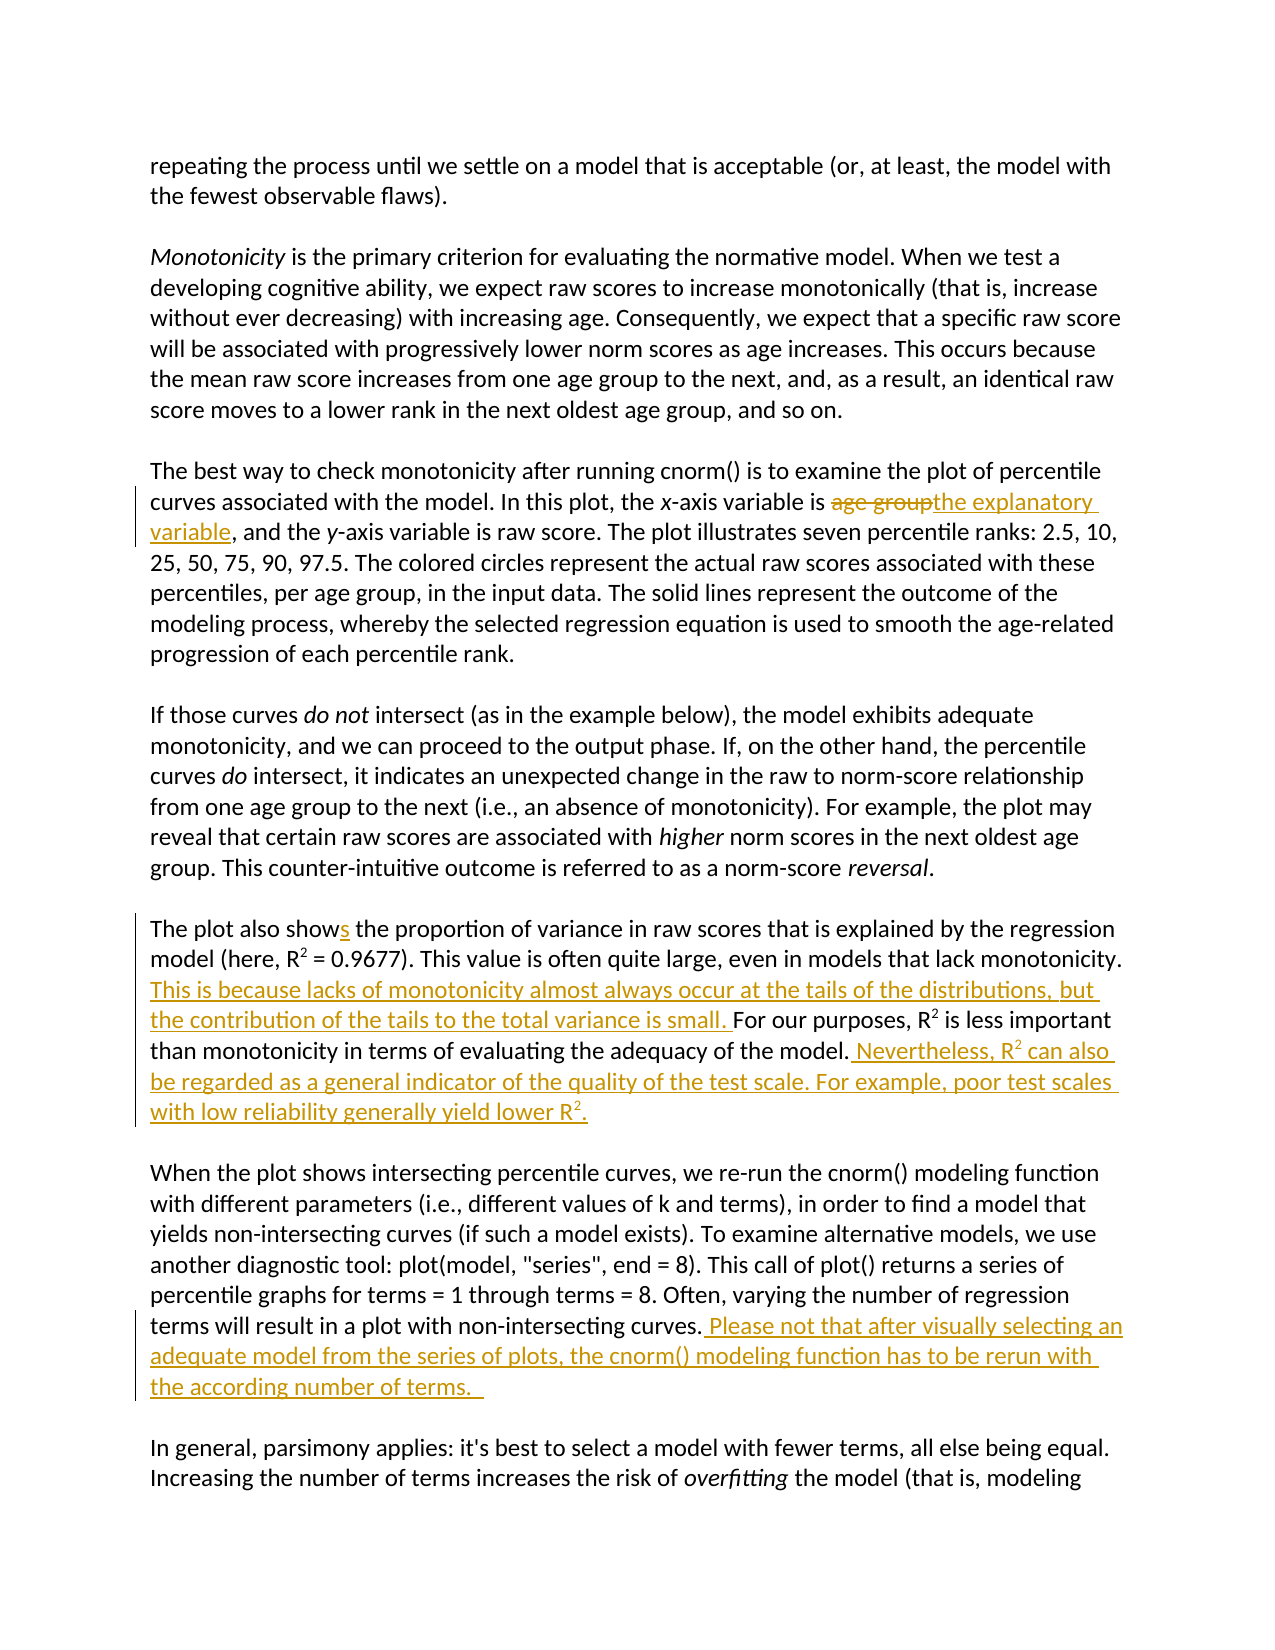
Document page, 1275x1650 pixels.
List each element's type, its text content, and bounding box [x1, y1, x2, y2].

text When the plot shows intersecting percentile curves, we re-run the cnorm() modeling function with different parameters (i.e., different values of k and terms), in order to find a model that yields non-intersecting curves (if such a model exists). To examine alternative models, we use another diagnostic tool: plot(model, "series", end = 8). This call of plot() returns a series of percentile graphs for terms = 1 through terms = 8. Often, varying the number of regression terms will result in a plot with non-intersecting curves. [150, 1157, 1125, 1401]
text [150, 150, 1125, 211]
text If those curves do not intersect (as in the example below), the model exhibits adequate monotonicity, and we can proceed to the output phase. If, on the other hand, the percentile curves do intersect, it indicates an unexpected change in the raw to norm-score relationship from one age group to the next (i.e., an absence of monotonicity). For example, the plot may reveal that certain raw scores are associated with higher norm scores in the next oldest age group. This counter-intuitive outcome is referred to as a norm-score reversal. [150, 699, 1125, 882]
text The best way to check monotonicity after running cnorm() is to examine the plot of percentile curves associated with the model. In this plot, the x-axis variable is , and the y-axis variable is raw score. The plot illustrates seven percentile ranks: 2.5, 10, 25, 50, 75, 90, 97.5. The colored circles represent the actual raw scores associated with these percentiles, per age group, in the input data. The solid lines represent the outcome of the modeling process, whereby the selected regression equation is used to smooth the age-related progression of each percentile rank. [150, 455, 1125, 669]
text The plot also show the proportion of variance in raw scores that is explained by the regression model (here, R2 = 0.9677). This value is often quite large, even in models that lack monotonicity. For our purposes, R2 is less important than monotonicity in terms of evaluating the adequacy of the model. [150, 913, 1125, 1127]
text Monotonicity is the primary criterion for evaluating the normative model. When we test a developing cognitive ability, we expect raw scores to increase monotonically (that is, increase without ever decreasing) with increasing age. Consequently, we expect that a specific raw score will be associated with progressively lower norm scores as age increases. This occurs because the mean raw score increases from one age group to the next, and, as a result, an identical raw score moves to a lower rank in the next oldest age group, and so on. [150, 242, 1125, 425]
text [150, 1432, 1125, 1493]
